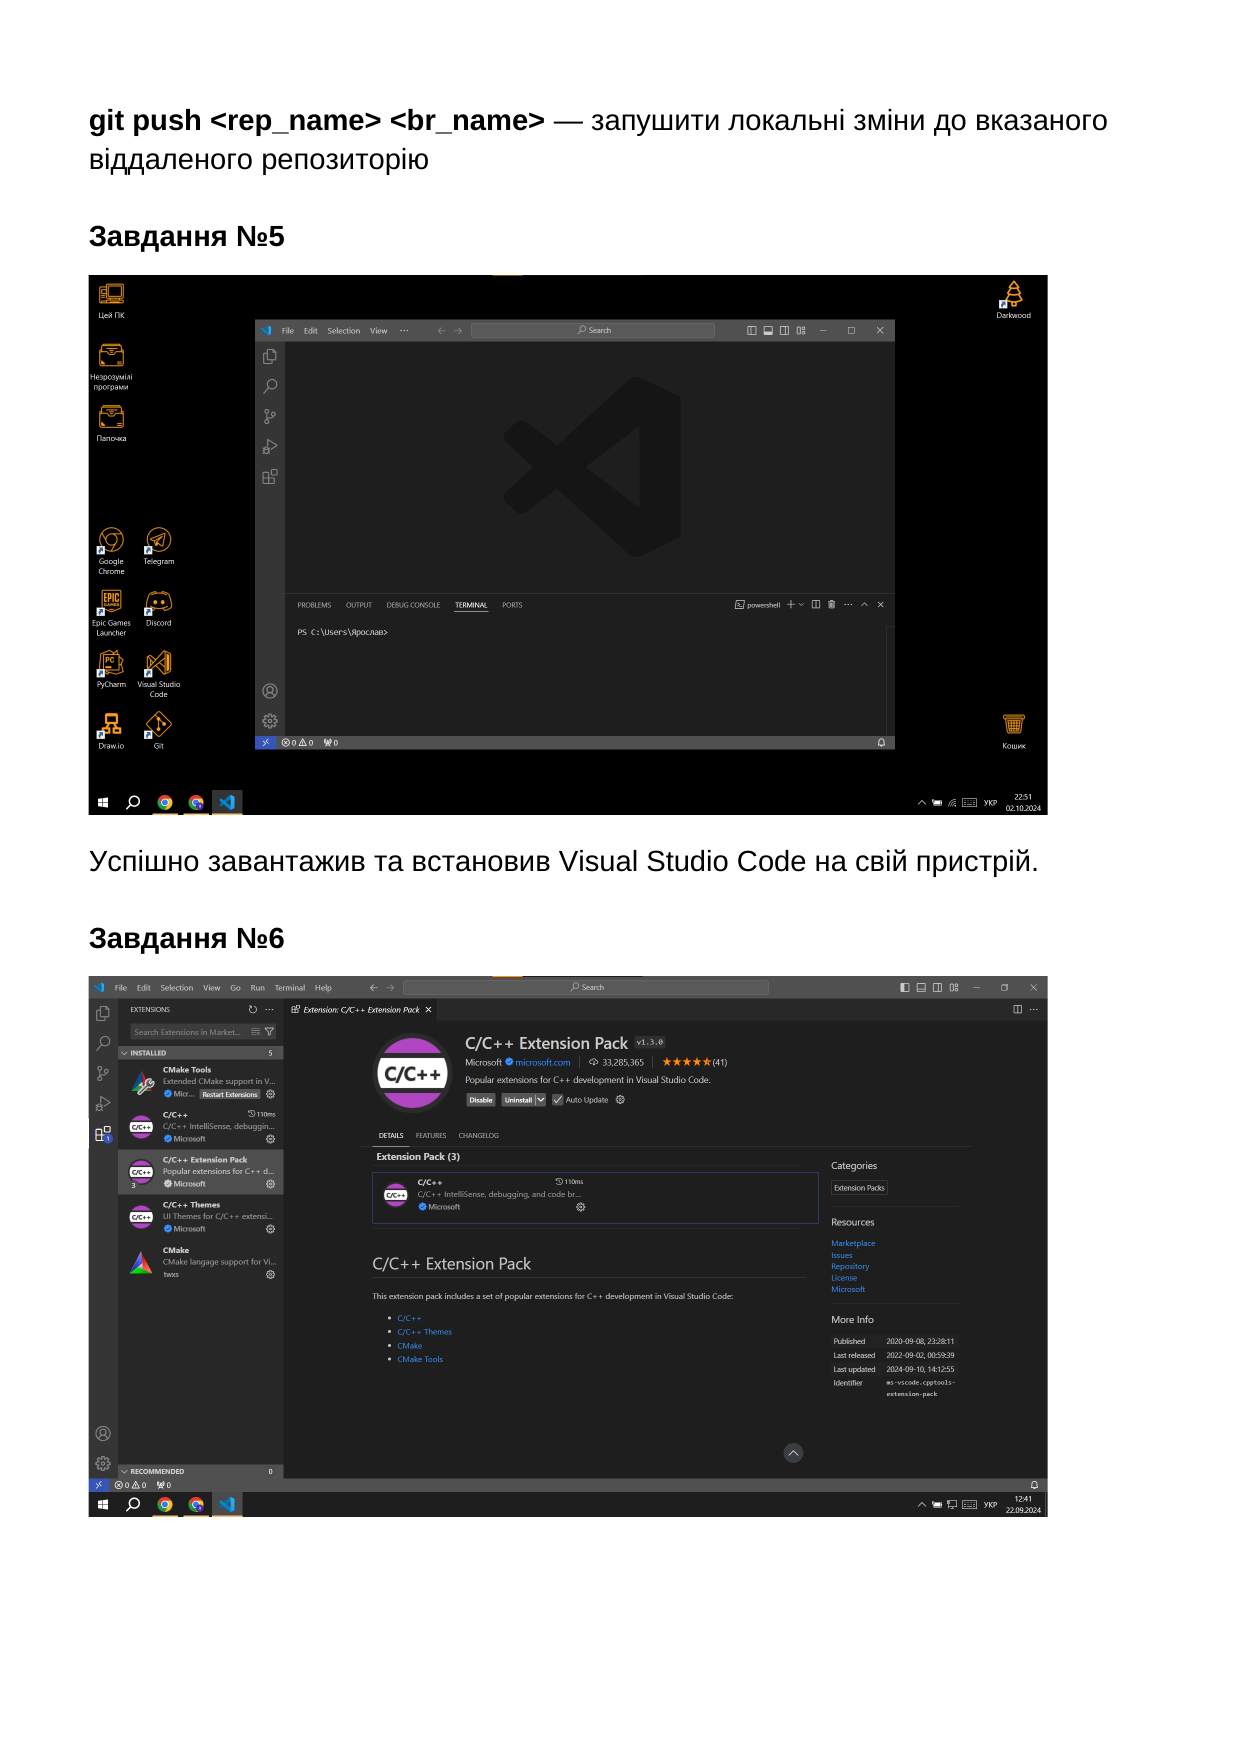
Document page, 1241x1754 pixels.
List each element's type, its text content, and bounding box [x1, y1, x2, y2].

text Завдання №5 [88, 219, 1166, 252]
picture [88, 275, 1048, 815]
text git push <rep_name> <br_name> — запушити локальні зміни до вказаного віддаленого репозиторію [88, 103, 1166, 175]
picture [88, 976, 1048, 1517]
text Завдання №6 [88, 921, 1166, 954]
